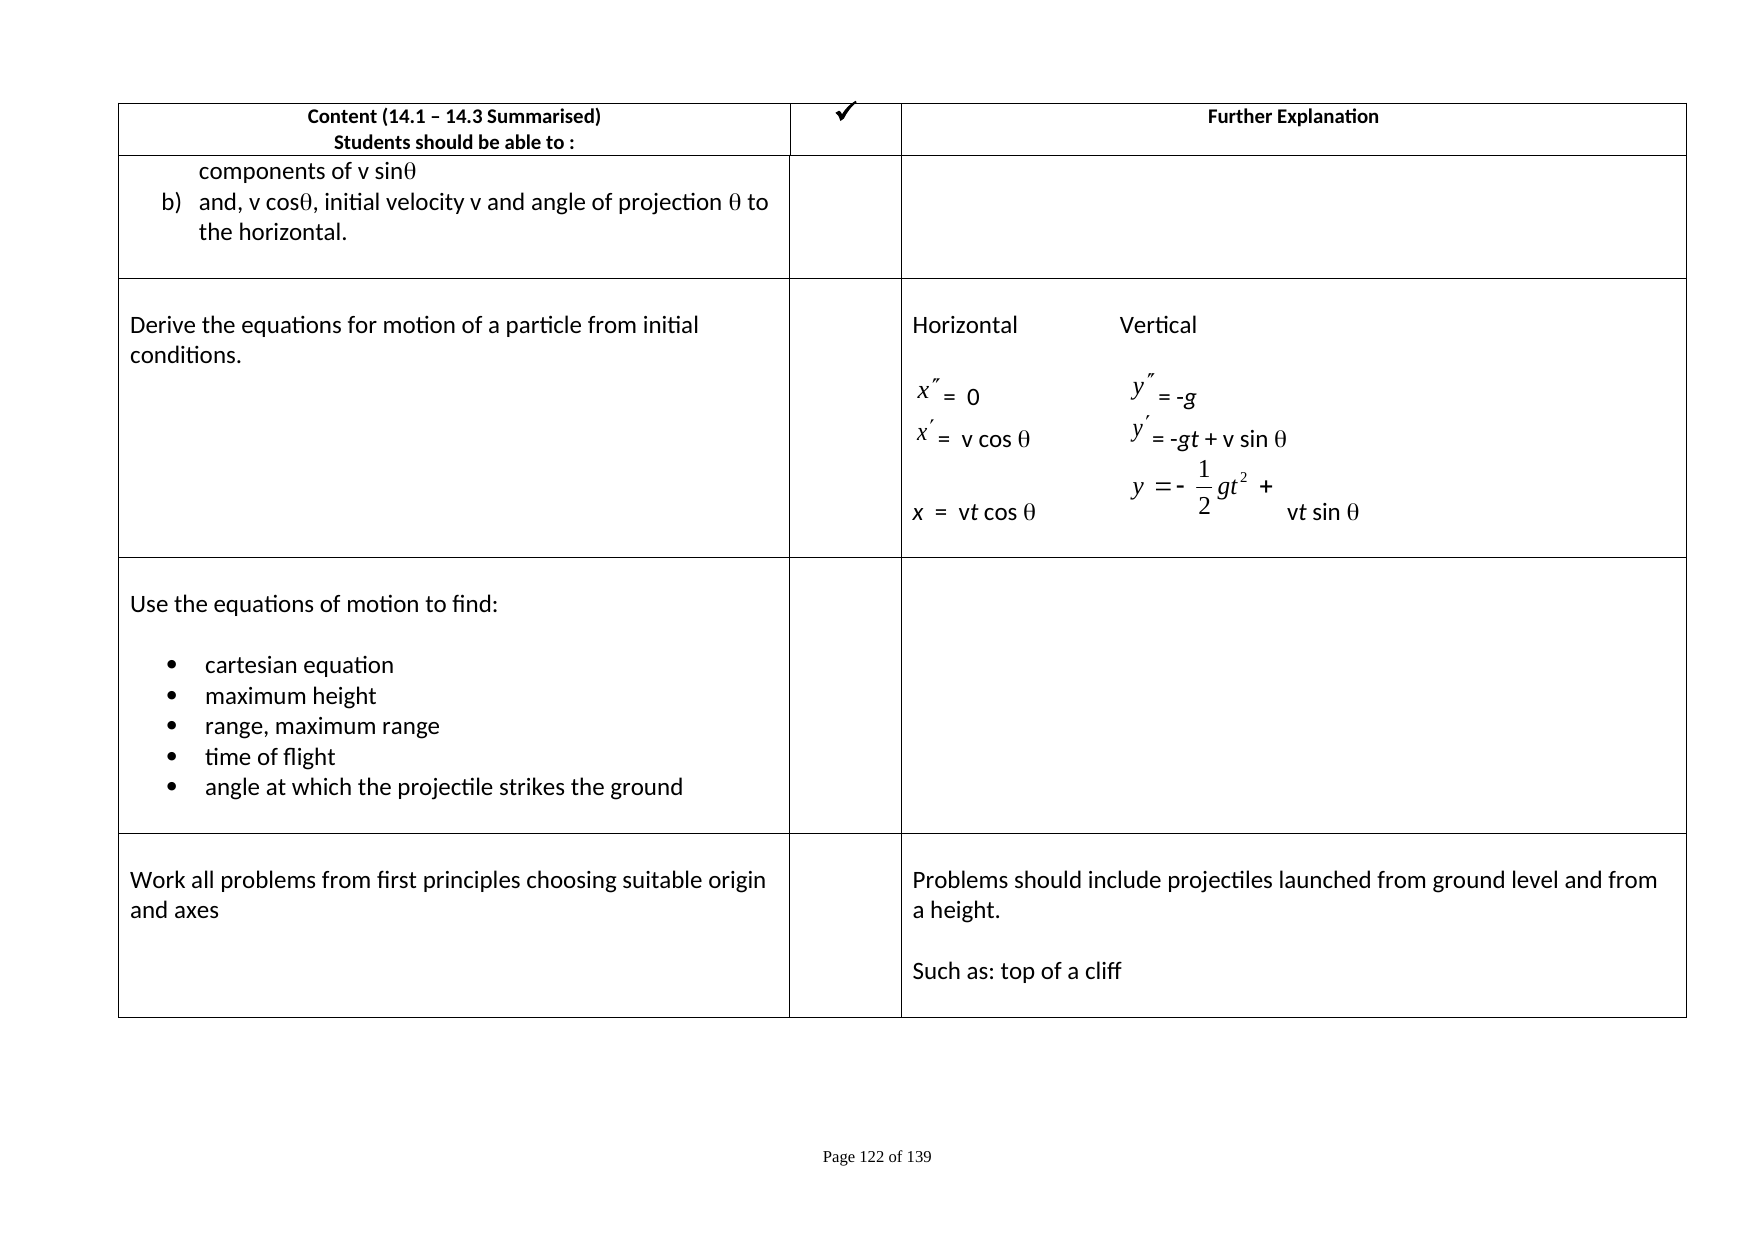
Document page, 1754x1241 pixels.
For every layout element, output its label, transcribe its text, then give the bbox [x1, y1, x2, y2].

table_cell Derive the equations for motion of a particle from initial conditions. [119, 279, 789, 557]
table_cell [119, 156, 789, 278]
table_cell Problems should include projectiles launched from ground level and from a height. Such as: top of a cliff [902, 834, 1686, 1017]
table_cell [790, 558, 901, 832]
table_header Further Explanation [902, 104, 1686, 154]
table_cell [902, 558, 1686, 832]
table_cell [902, 156, 1686, 278]
table_cell [790, 834, 901, 1017]
table_cell Work all problems from first principles choosing suitable origin and axes [119, 834, 789, 1017]
table_header [791, 104, 901, 154]
table_cell [790, 279, 901, 557]
table_cell [790, 156, 901, 278]
table_header Content (14.1 – 14.3 Summarised) Students should be able to : [119, 104, 790, 154]
table_cell Use the equations of motion to find: cartesian equation maximum height range, maximum range time of flight angle at which the projectile strikes the ground [119, 558, 789, 832]
table_cell Horizontal Vertical = 0 = -g = v cos = -gt + v sin x = vt cos vt sin [902, 279, 1686, 557]
